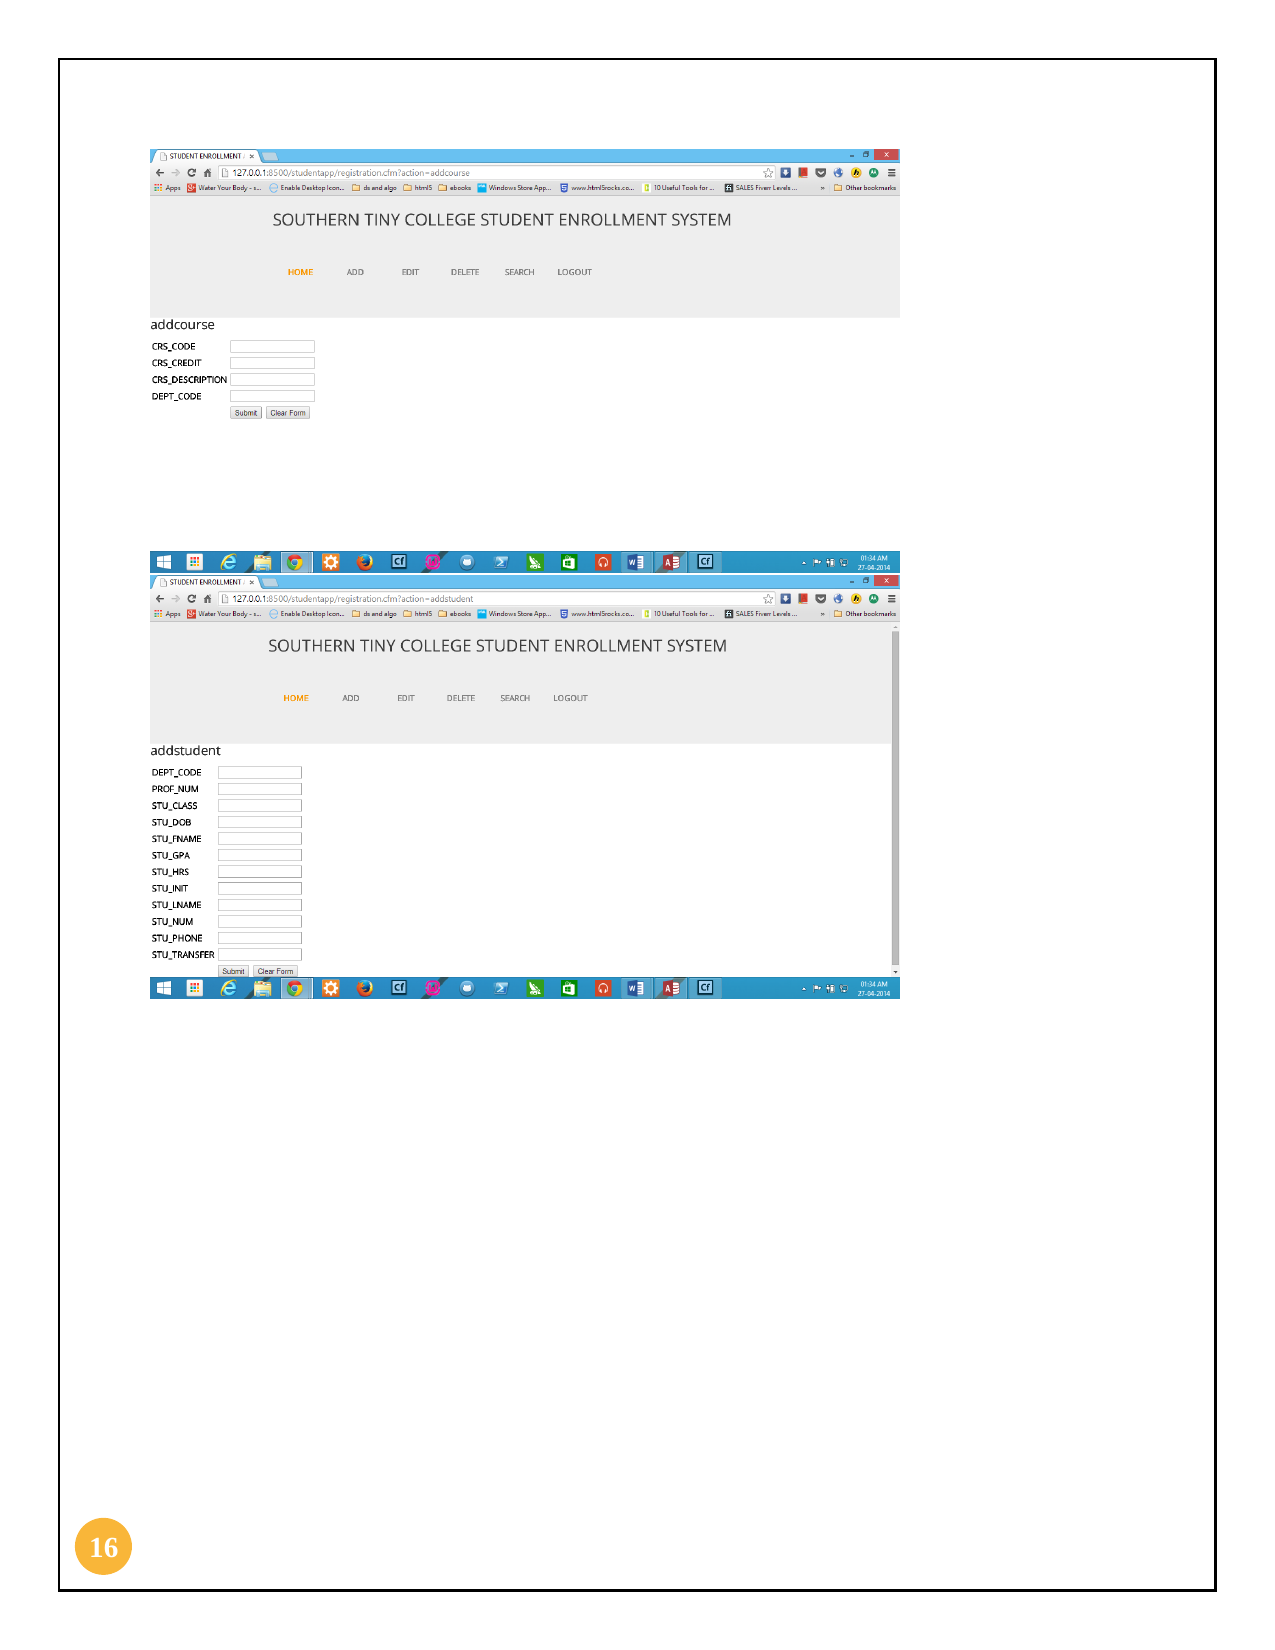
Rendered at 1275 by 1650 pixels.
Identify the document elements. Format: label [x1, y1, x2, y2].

picture [150, 575, 900, 999]
picture [150, 149, 900, 573]
